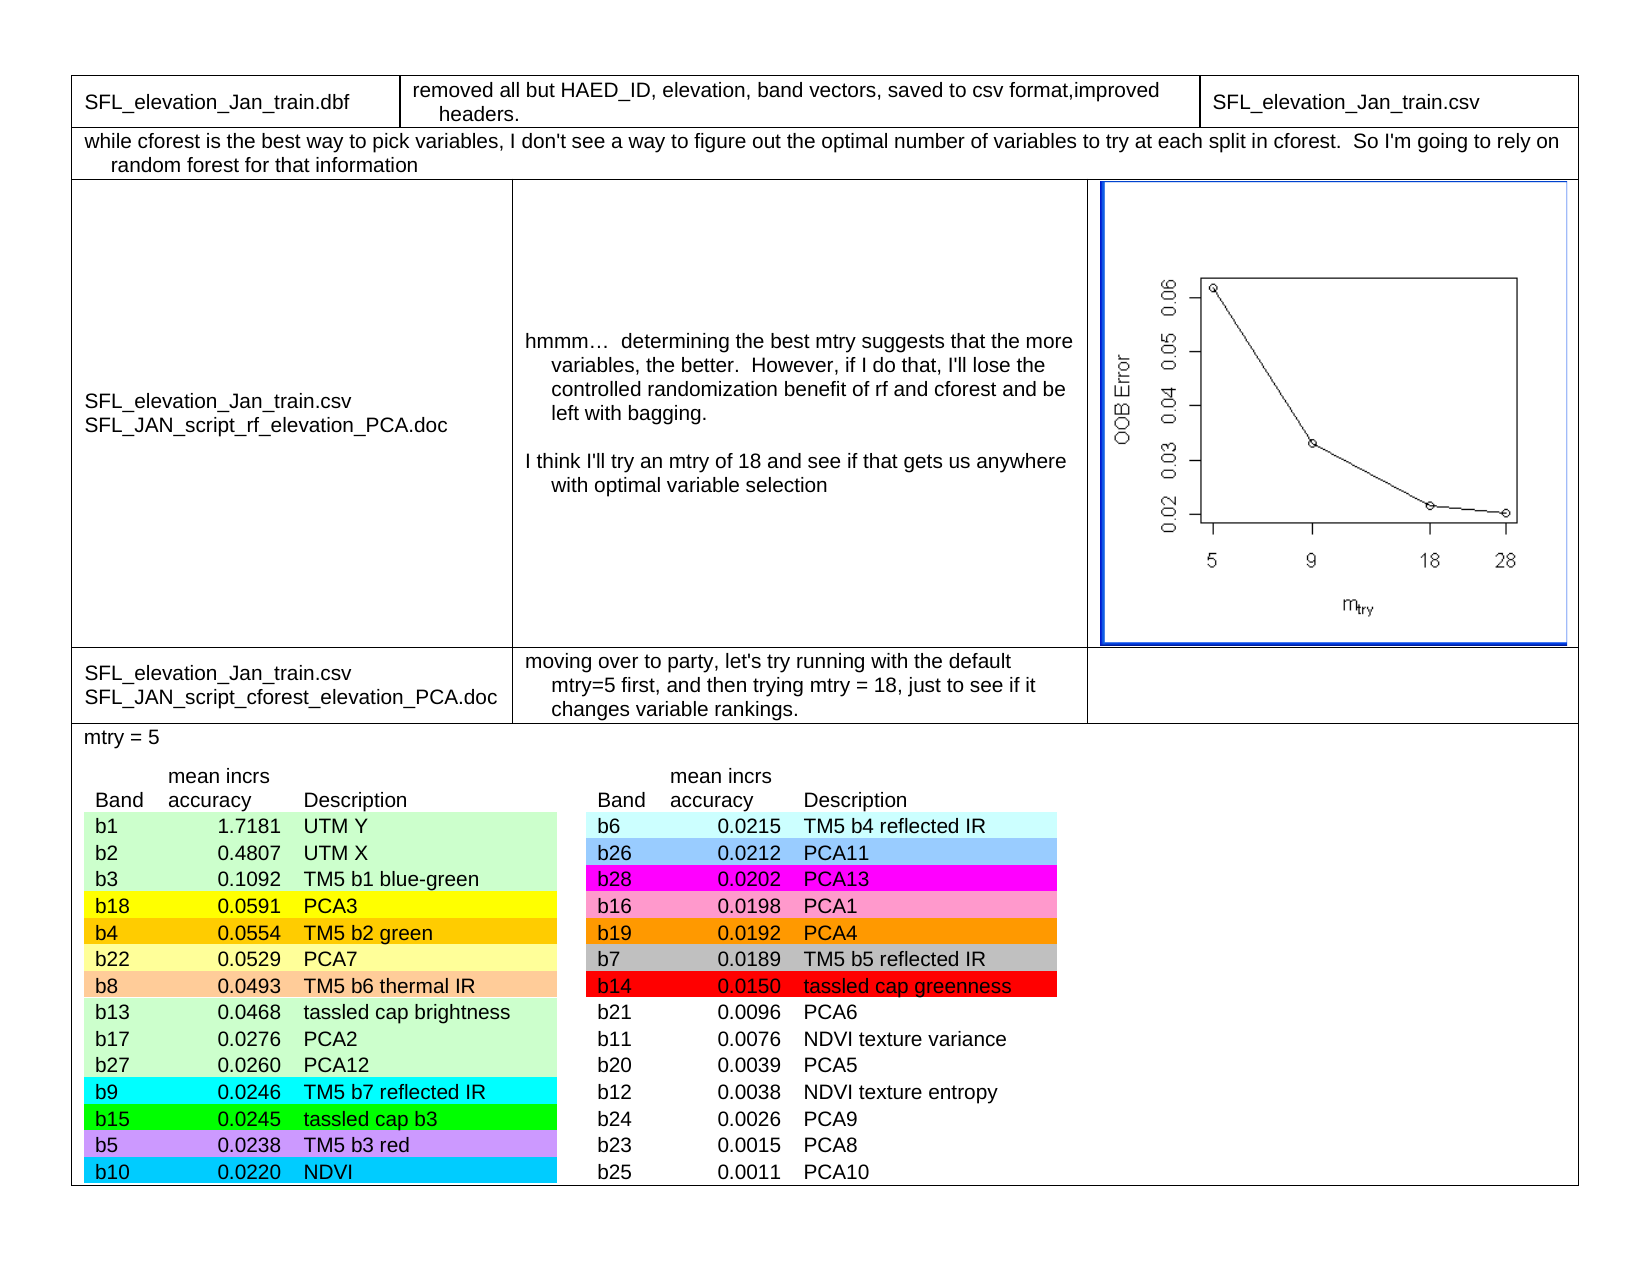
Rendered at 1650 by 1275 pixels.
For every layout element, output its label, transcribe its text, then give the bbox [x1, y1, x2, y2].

table_cell [1088, 648, 1578, 723]
table_cell mtry = 5 [72, 724, 1578, 1185]
table_cell hmmm… determining the best mtry suggests that the more variables, the better. However, if I do that, I'll lose the controlled randomization benefit of rf and cforest and be left with bagging. I think I'll try an mtry of 18 and see if that gets us anywhere with optimal variable selection [513, 180, 1087, 647]
table_cell SFL_elevation_Jan_train.csv SFL_JAN_script_rf_elevation_PCA.doc [72, 180, 512, 647]
table_cell removed all but HAED_ID, elevation, band vectors, saved to csv format,improved headers. [401, 76, 1199, 127]
table_cell [1088, 180, 1578, 647]
table_cell moving over to party, let's try running with the default mtry=5 first, and then trying mtry = 18, just to see if it changes variable rankings. [513, 648, 1087, 723]
picture [1100, 181, 1568, 646]
table_cell SFL_elevation_Jan_train.dbf [72, 76, 399, 127]
table_cell SFL_elevation_Jan_train.csv [1201, 76, 1578, 127]
table_cell while cforest is the best way to pick variables, I don't see a way to figure out the optimal number of variables to try at each split in cforest. So I'm going to rely on random forest for that information [72, 128, 1578, 179]
table_cell SFL_elevation_Jan_train.csv SFL_JAN_script_cforest_elevation_PCA.doc [72, 648, 512, 723]
